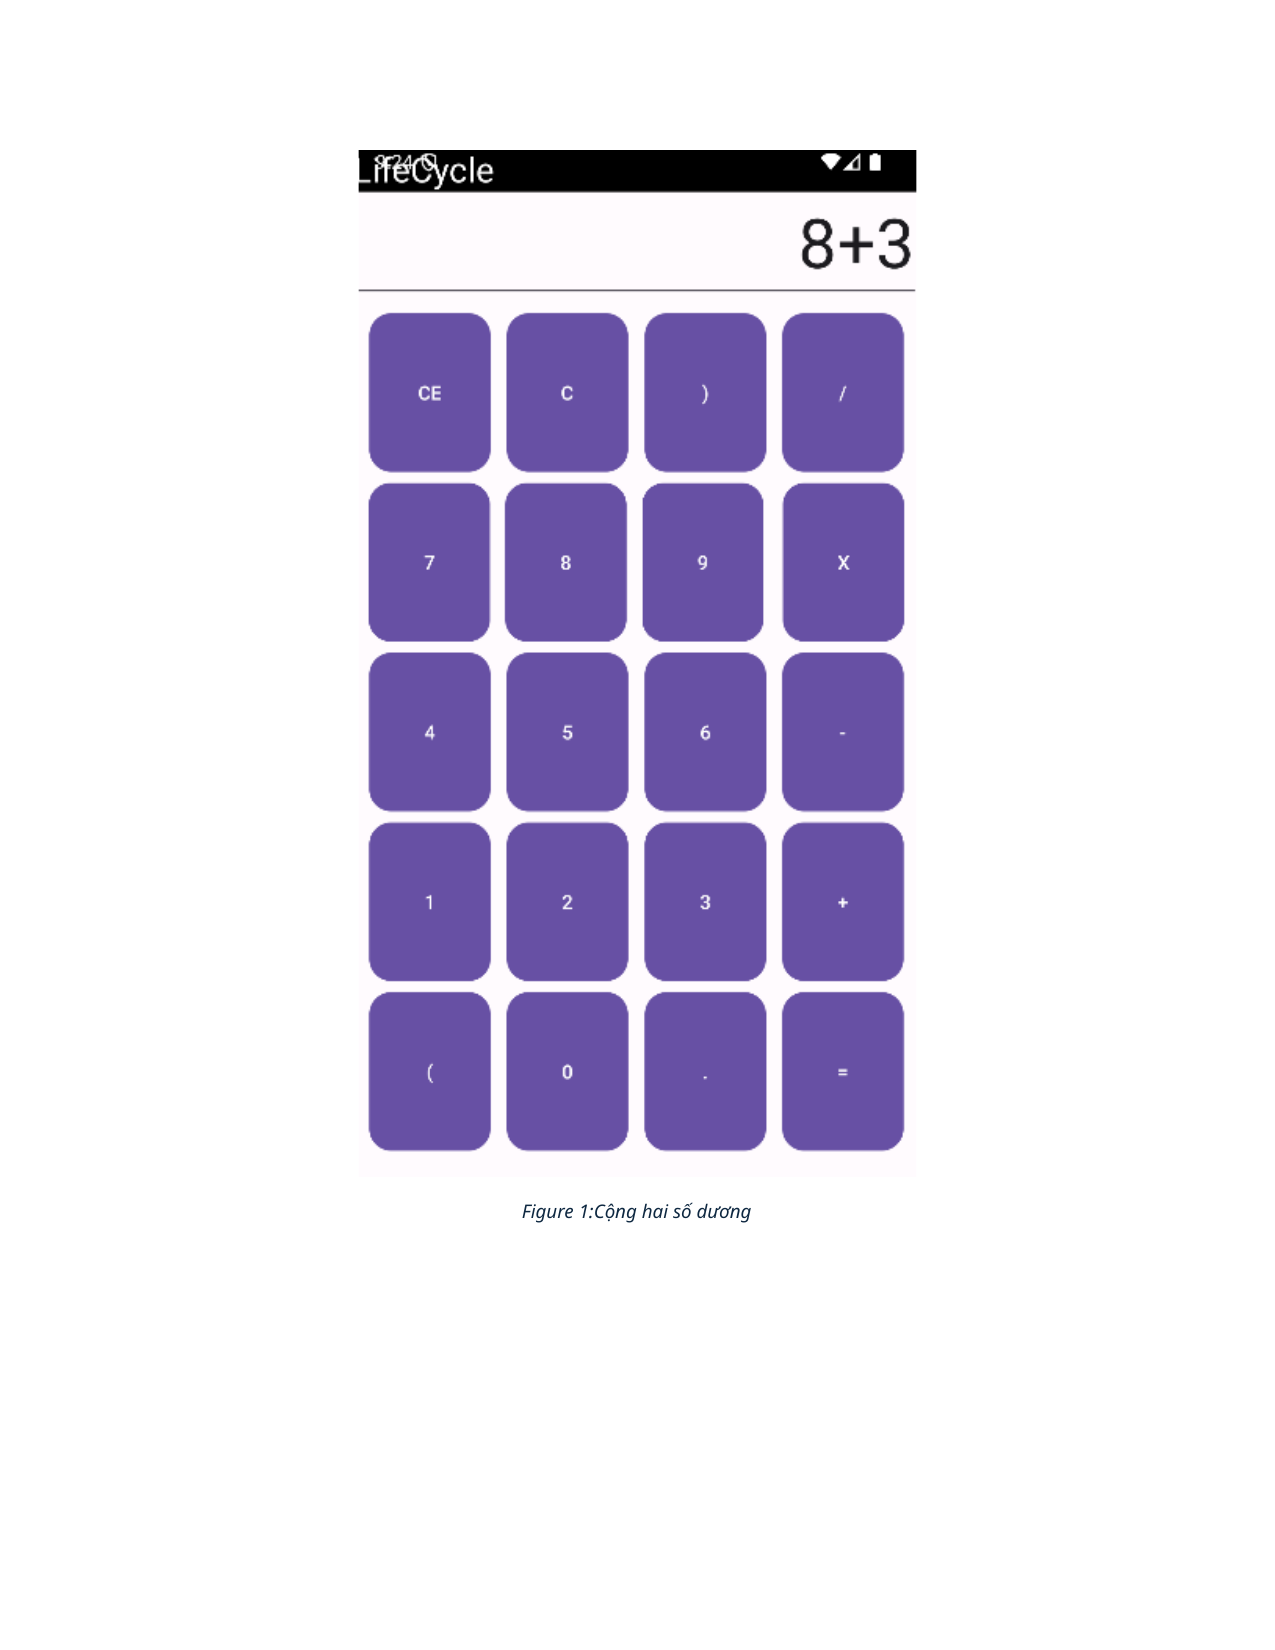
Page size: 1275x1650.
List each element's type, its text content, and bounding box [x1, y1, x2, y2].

picture [358, 150, 917, 1177]
